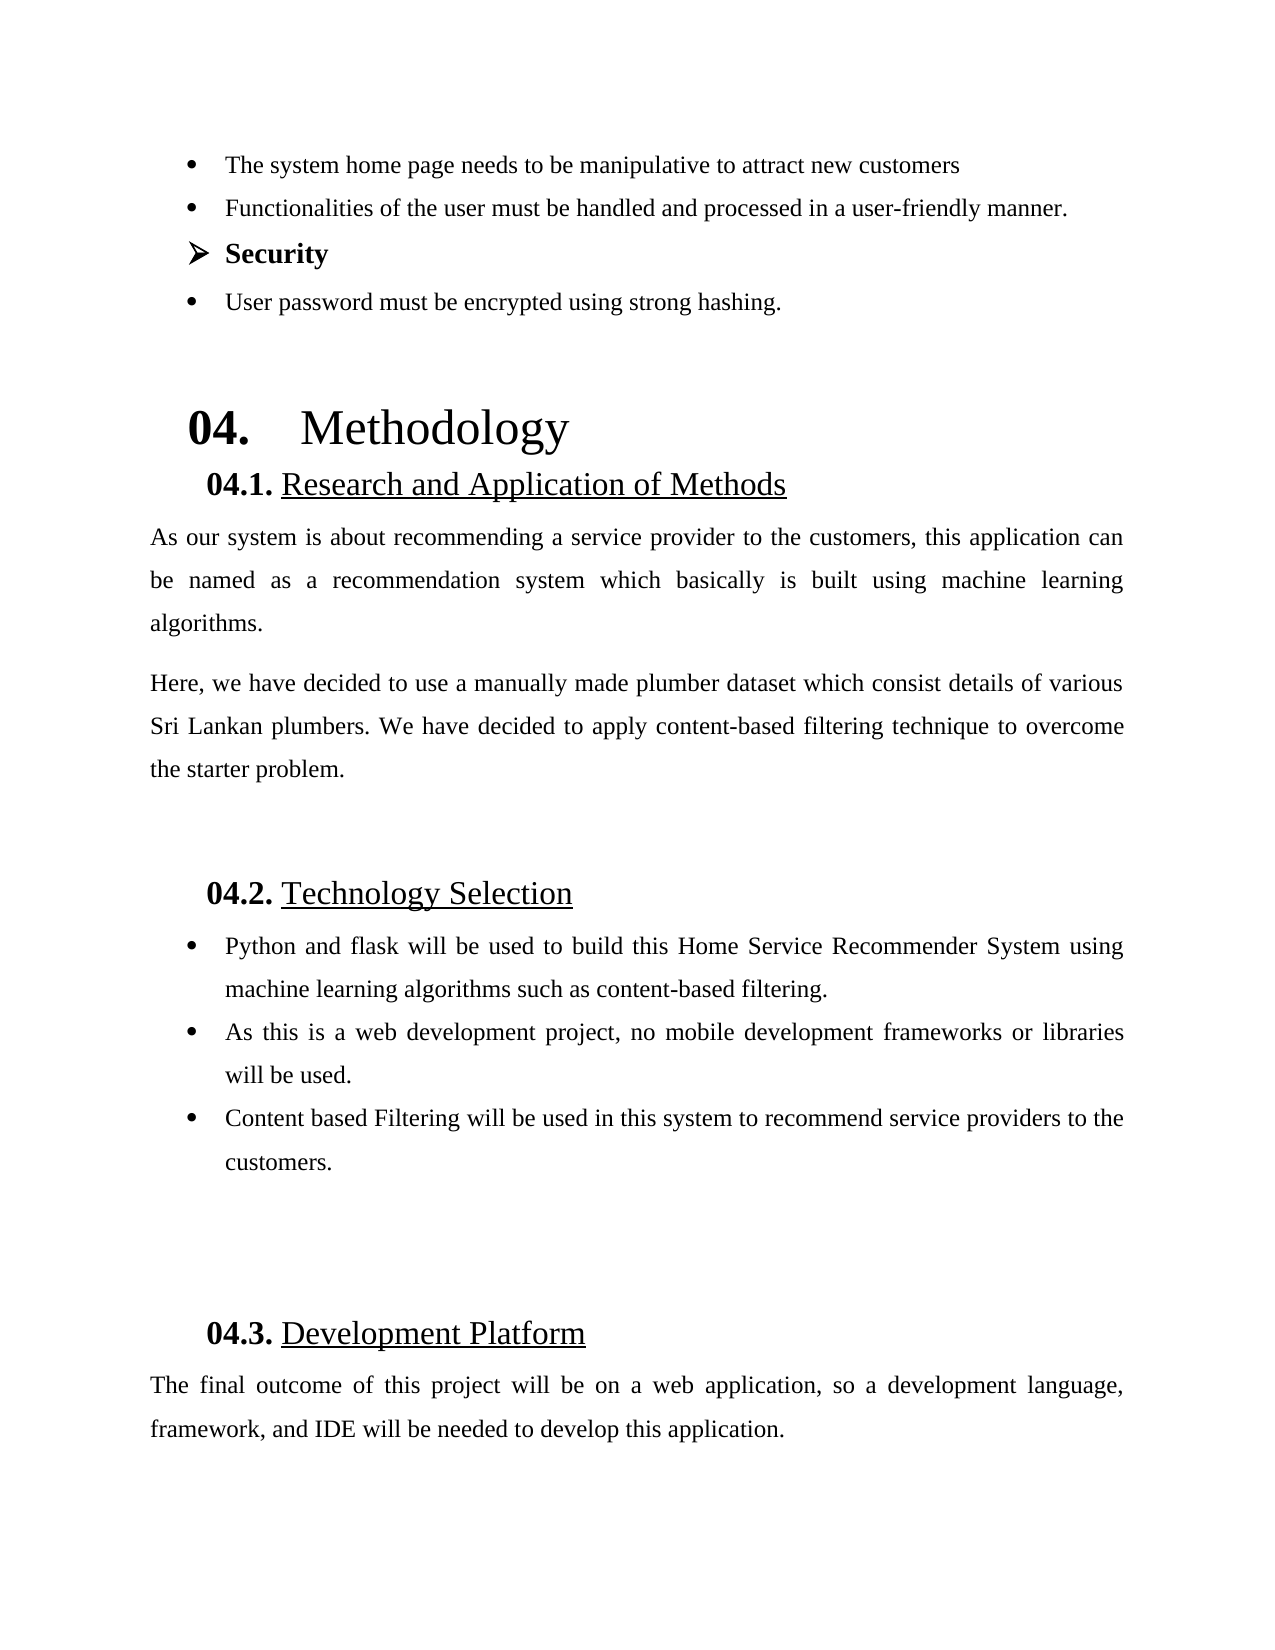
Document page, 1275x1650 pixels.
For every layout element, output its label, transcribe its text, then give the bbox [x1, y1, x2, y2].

text As our system is about recommending a service provider to the customers, this application can be named as a recommendation system which basically is built using machine learning algorithms. [150, 522, 1125, 637]
subtitle Technology Selection [206, 873, 1125, 912]
list Content based Filtering will be used in this system to recommend service providers to the customers. [187, 1103, 1125, 1175]
list Functionalities of the user must be handled and processed in a user-friendly manner. [187, 193, 1125, 222]
list The system home page needs to be manipulative to attract new customers [187, 150, 1125, 179]
list User password must be encrypted using strong hashing. [187, 287, 1125, 315]
list Python and flask will be used to build this Home Service Recommender System using machine learning algorithms such as content-based filtering. [187, 931, 1125, 1003]
subtitle Research and Application of Methods [206, 464, 1125, 502]
subtitle Methodology [187, 398, 1125, 455]
text The final outcome of this project will be on a web application, so a development language, framework, and IDE will be needed to develop this application. [150, 1371, 1125, 1442]
subtitle Development Platform [206, 1313, 1125, 1351]
text Here, we have decided to use a manually made plumber dataset which consist details of various Sri Lankan plumbers. We have decided to apply content-based filtering technique to overcome the starter problem. [150, 668, 1125, 783]
list As this is a web development project, no mobile development frameworks or libraries will be used. [187, 1017, 1125, 1089]
list Security [187, 236, 1125, 270]
